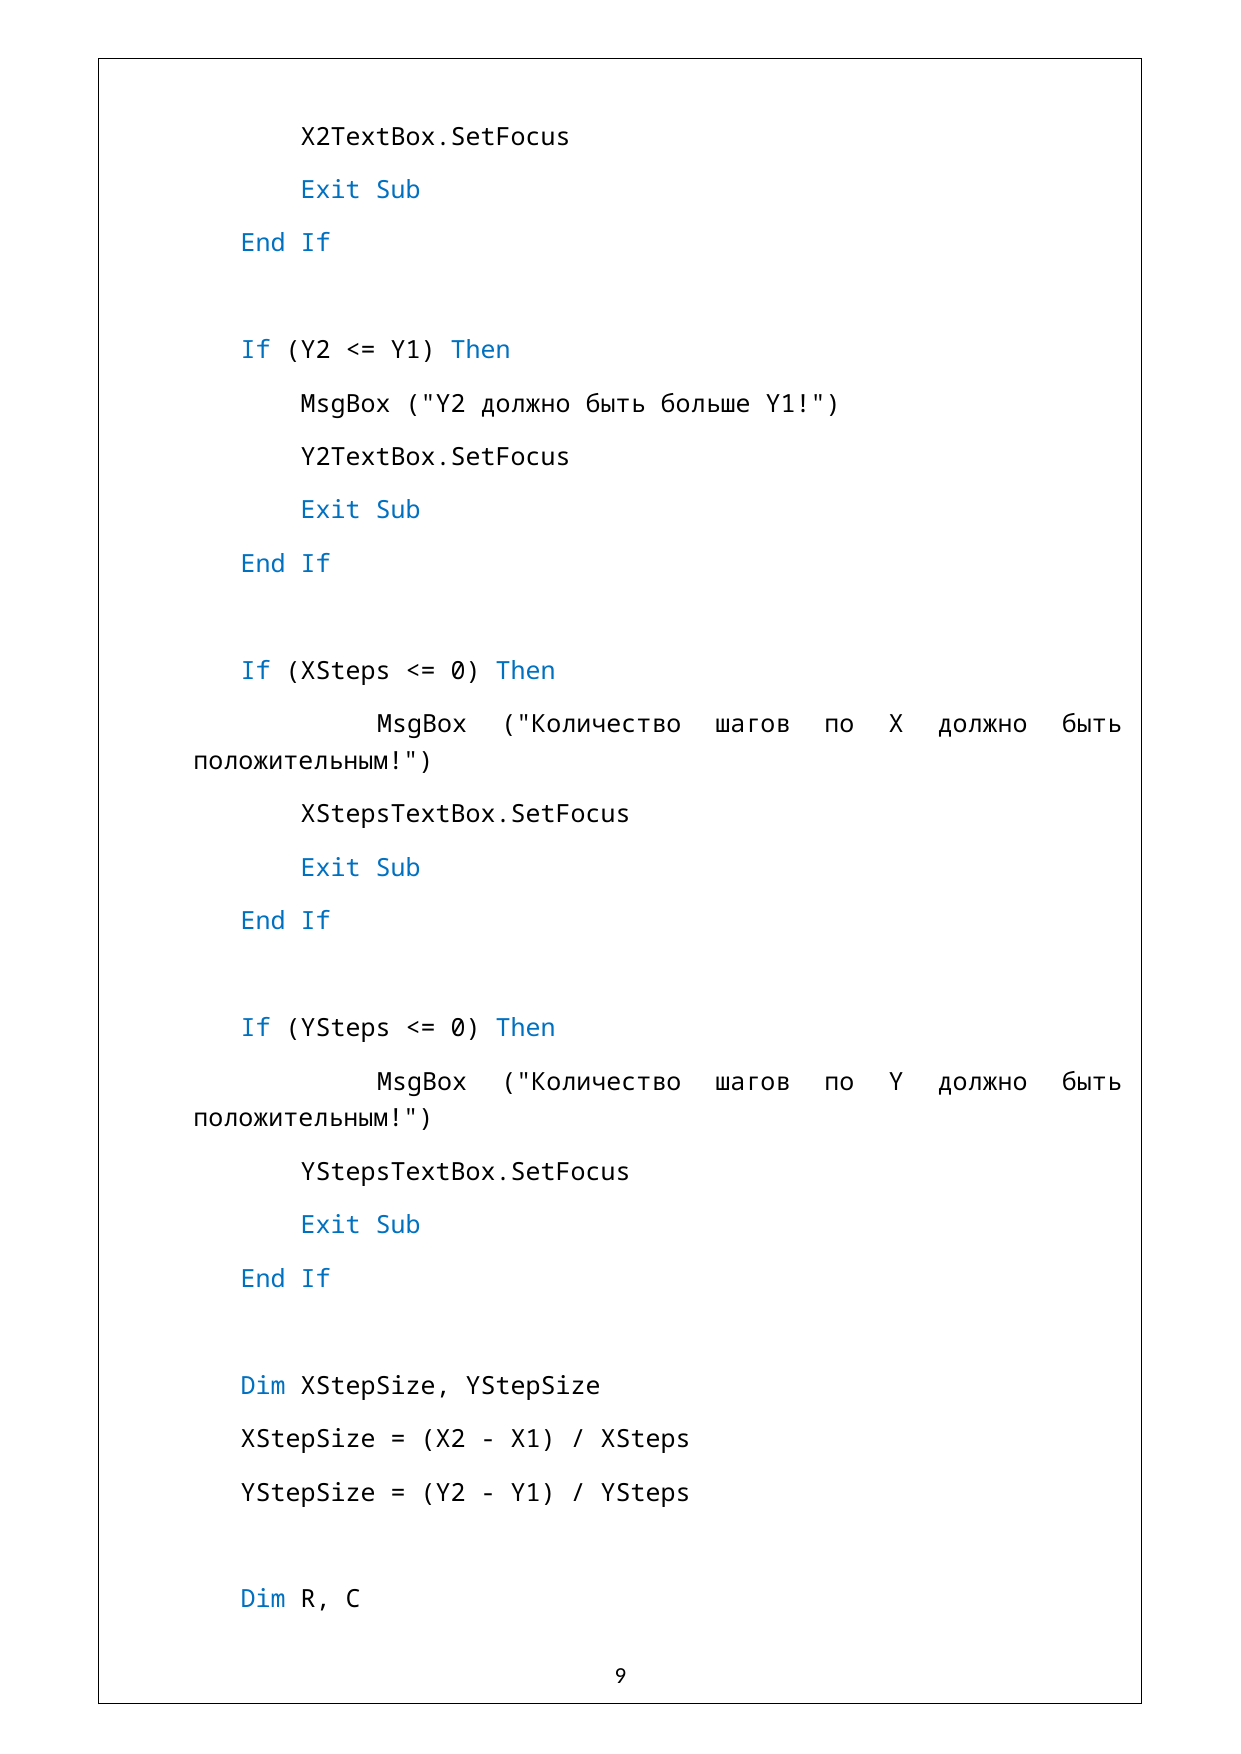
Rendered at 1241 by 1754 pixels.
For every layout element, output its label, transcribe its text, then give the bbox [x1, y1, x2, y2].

text Exit Sub [193, 172, 1122, 206]
text Exit Sub [193, 849, 1122, 884]
text X2TextBox.SetFocus [193, 118, 1122, 152]
text MsgBox ("Y2 должно быть больше Y1!") [193, 385, 1122, 419]
text If (XSteps <= 0) Then [193, 652, 1122, 687]
text Exit Sub [193, 1207, 1122, 1241]
text MsgBox ("Количество шагов по Y должно быть положительным!") [193, 1063, 1122, 1134]
text YStepsTextBox.SetFocus [193, 1153, 1122, 1188]
text End If [193, 225, 1122, 259]
text XStepSize = (X2 - X1) / XSteps [193, 1421, 1122, 1455]
text YStepSize = (Y2 - Y1) / YSteps [193, 1474, 1122, 1508]
text Exit Sub [193, 492, 1122, 526]
text If (Y2 <= Y1) Then [193, 332, 1122, 366]
text Y2TextBox.SetFocus [193, 439, 1122, 473]
text If (YSteps <= 0) Then [193, 1010, 1122, 1044]
text Dim XStepSize, YStepSize [193, 1367, 1122, 1401]
text Dim R, C [193, 1581, 1122, 1615]
text MsgBox ("Количество шагов по X должно быть положительным!") [193, 706, 1122, 777]
text End If [193, 546, 1122, 580]
text End If [193, 1260, 1122, 1294]
text XStepsTextBox.SetFocus [193, 796, 1122, 830]
text End If [193, 903, 1122, 937]
